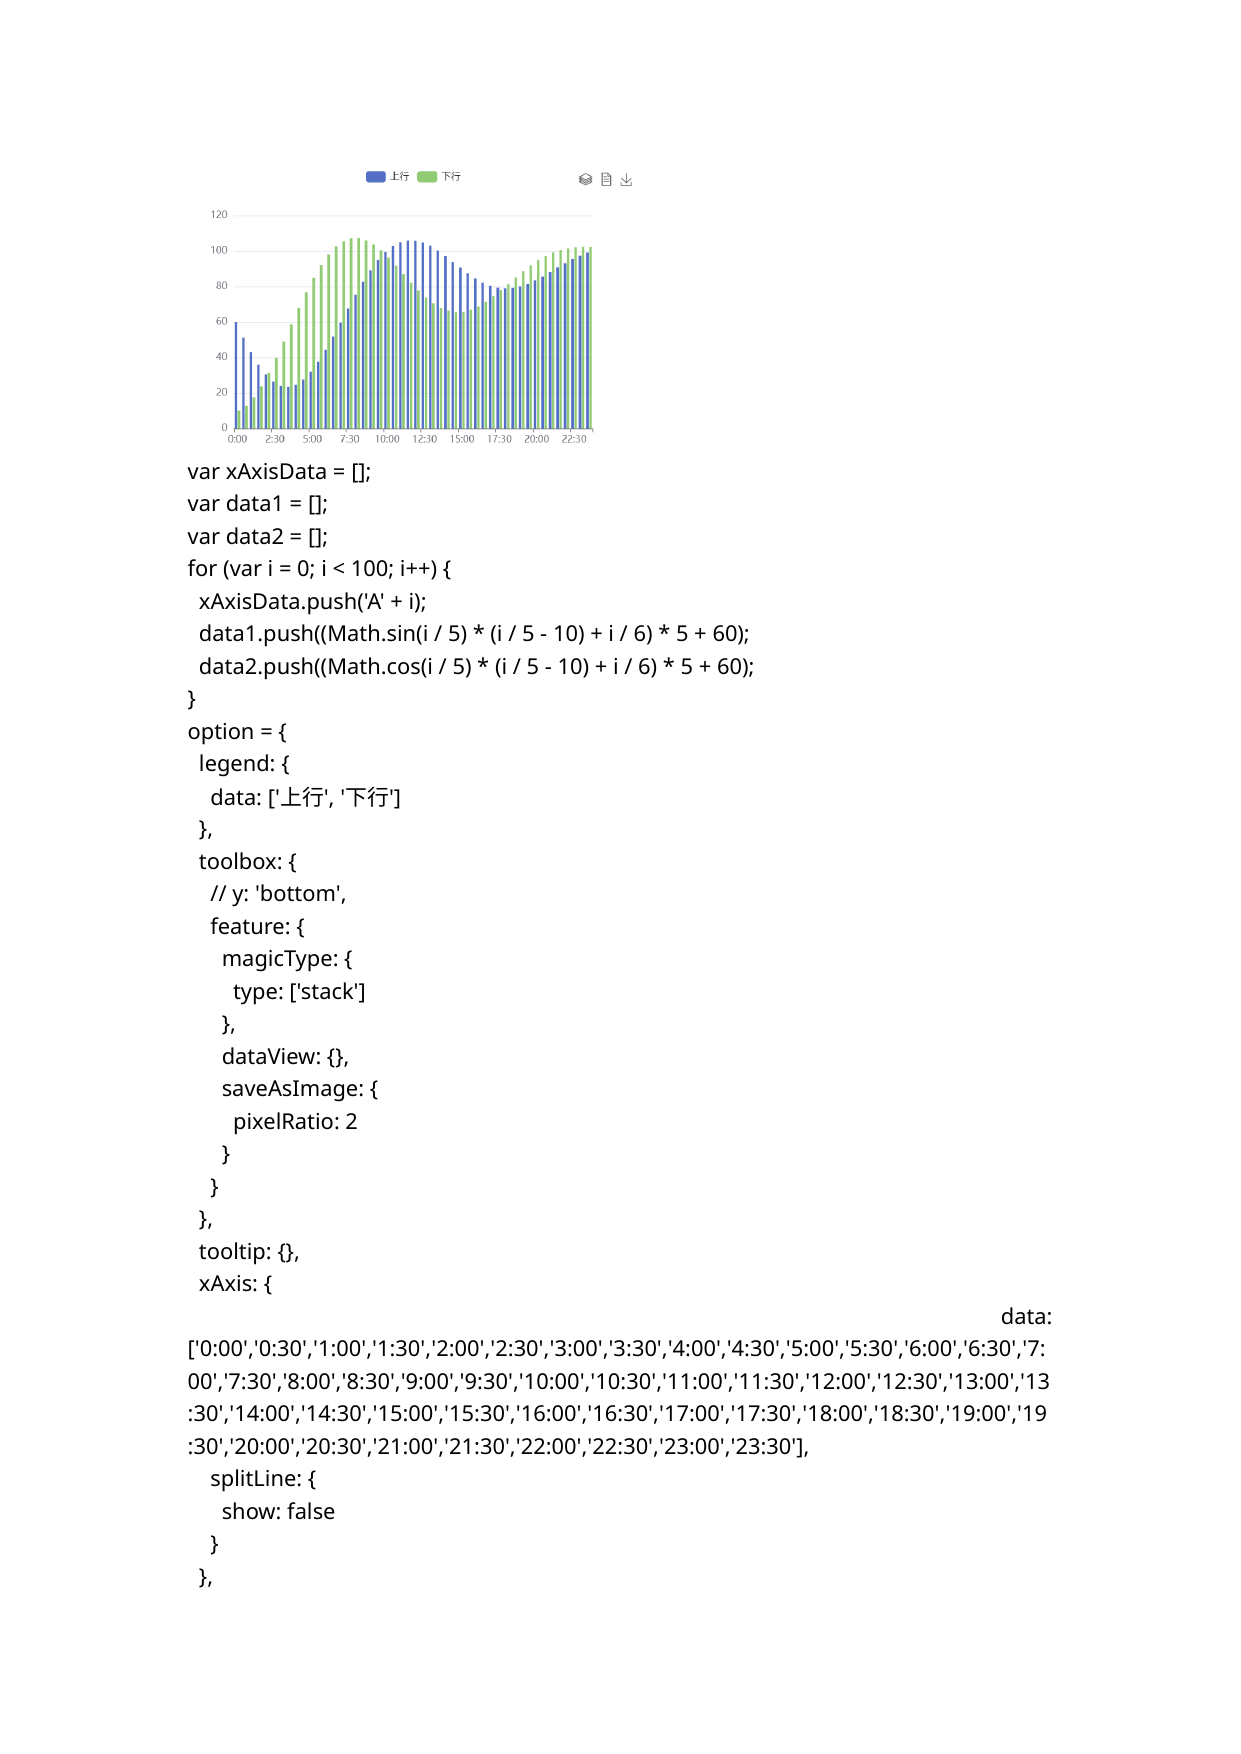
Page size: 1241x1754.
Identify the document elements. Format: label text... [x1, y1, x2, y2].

text xAxis: { [187, 1267, 1053, 1299]
text magicType: { [187, 942, 1053, 974]
text tooltip: {}, [187, 1234, 1053, 1267]
text } [187, 1137, 1053, 1169]
text data1.push((Math.sin(i / 5) * (i / 5 - 10) + i / 6) * 5 + 60); [187, 617, 1053, 649]
text }, [187, 1007, 1053, 1039]
text data: ['0:00','0:30','1:00','1:30','2:00','2:30','3:00','3:30','4:00','4:30','5:00','5:30','6:00','6:30','7:00','7:30','8:00','8:30','9:00','9:30','10:00','10:30','11:00','11:30','12:00','12:30','13:00','13:30','14:00','14:30','15:00','15:30','16:00','16:30','17:00','17:30','18:00','18:30','19:00','19:30','20:00','20:30','21:00','21:30','22:00','22:30','23:00','23:30'], [187, 1299, 1053, 1462]
text saveAsImage: { [187, 1072, 1053, 1104]
text var xAxisData = []; [187, 454, 1053, 487]
text type: ['stack'] [187, 974, 1053, 1007]
text pixelRatio: 2 [187, 1104, 1053, 1137]
text } [187, 1169, 1053, 1202]
text var data2 = []; [187, 519, 1053, 552]
text }, [187, 1202, 1053, 1234]
text show: false [187, 1494, 1053, 1527]
picture [187, 162, 640, 455]
text splitLine: { [187, 1462, 1053, 1494]
text data2.push((Math.cos(i / 5) * (i / 5 - 10) + i / 6) * 5 + 60); [187, 649, 1053, 682]
text }, [187, 1559, 1053, 1592]
text dataView: {}, [187, 1039, 1053, 1072]
text legend: { [187, 747, 1053, 779]
text }, [187, 812, 1053, 844]
text data: ['上行', '下行'] [187, 779, 1053, 812]
text toolbox: { [187, 844, 1053, 877]
text } [187, 1527, 1053, 1559]
text for (var i = 0; i < 100; i++) { [187, 552, 1053, 584]
text // y: 'bottom', [187, 877, 1053, 909]
text var data1 = []; [187, 487, 1053, 519]
text option = { [187, 714, 1053, 747]
text } [187, 682, 1053, 714]
text feature: { [187, 909, 1053, 942]
text xAxisData.push('A' + i); [187, 584, 1053, 617]
